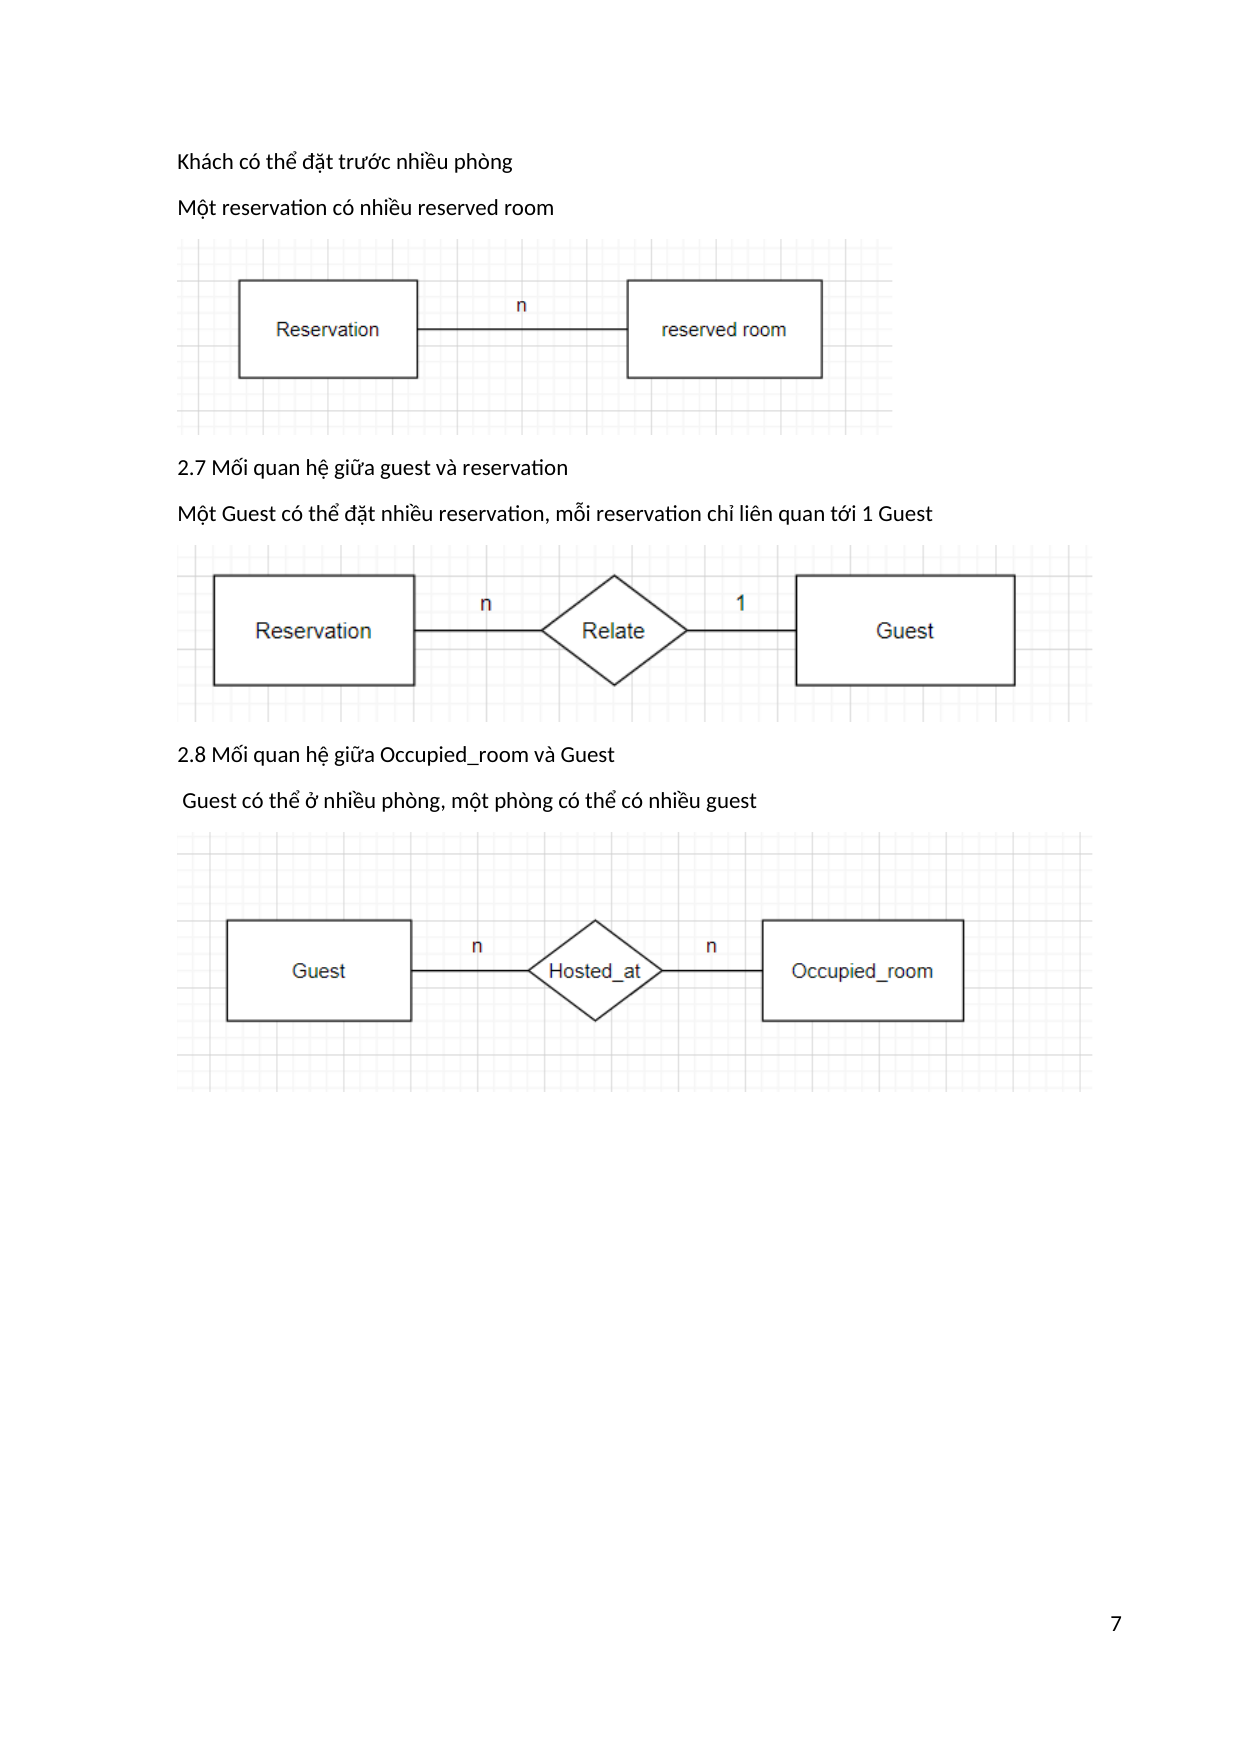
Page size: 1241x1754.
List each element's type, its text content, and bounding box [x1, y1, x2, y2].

picture [177, 239, 893, 435]
picture [177, 832, 1093, 1092]
text Một reservation có nhiều reserved room [177, 193, 1122, 221]
text Một Guest có thể đặt nhiều reservation, mỗi reservation chỉ liên quan tới 1 Guest [177, 499, 1122, 527]
text Guest có thể ở nhiều phòng, một phòng có thể có nhiều guest [177, 786, 1122, 814]
picture [177, 545, 1093, 722]
text 2.8 Mối quan hệ giữa Occupied_room và Guest [177, 740, 1122, 768]
text Khách có thể đặt trước nhiều phòng [177, 147, 1122, 175]
text 2.7 Mối quan hệ giữa guest và reservation [177, 453, 1122, 481]
